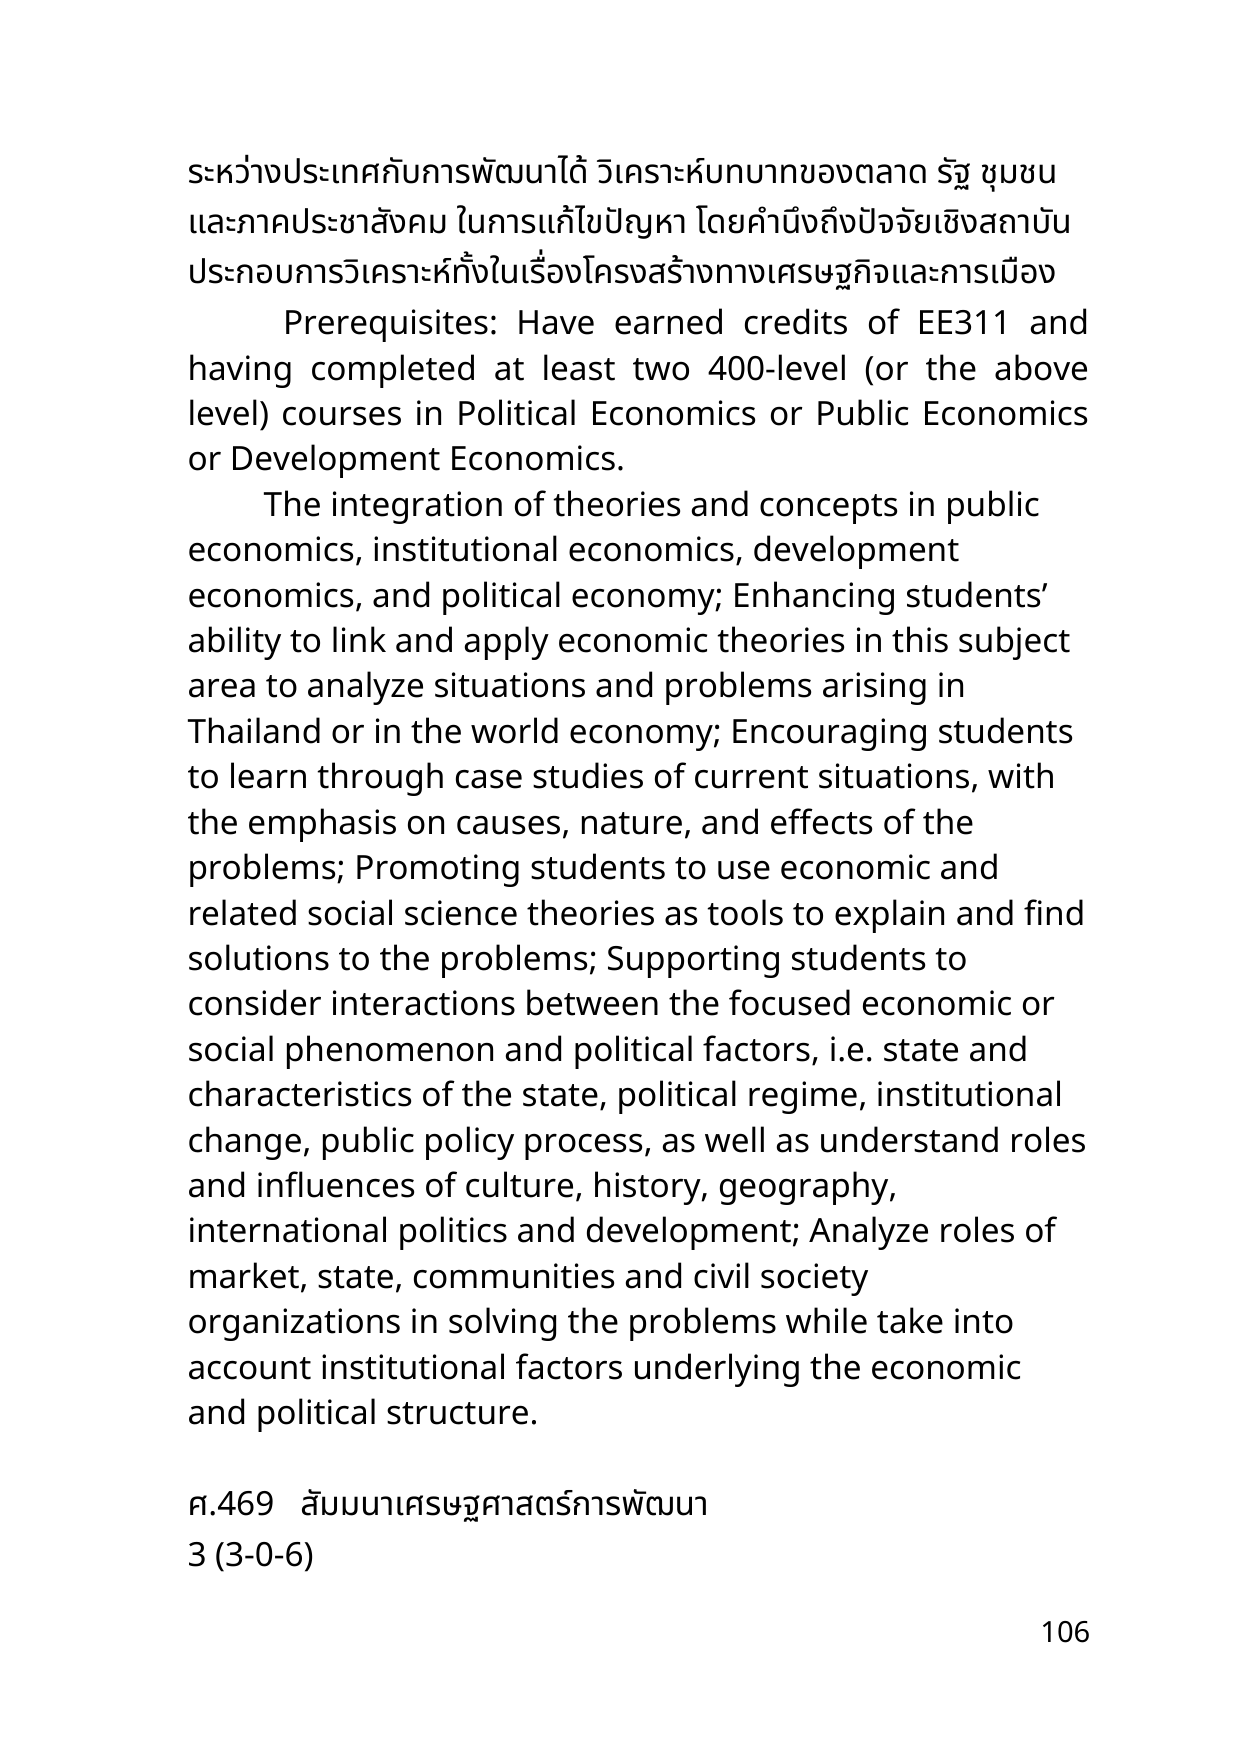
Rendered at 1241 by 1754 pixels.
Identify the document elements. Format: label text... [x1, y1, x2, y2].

text The integration of theories and concepts in public economics, institutional economics, development economics, and political economy; Enhancing students’ ability to link and apply economic theories in this subject area to analyze situations and problems arising in Thailand or in the world economy; Encouraging students to learn through case studies of current situations, with the emphasis on causes, nature, and effects of the problems; Promoting students to use economic and related social science theories as tools to explain and find solutions to the problems; Supporting students to consider interactions between the focused economic or social phenomenon and political factors, i.e. state and characteristics of the state, political regime, institutional change, public policy process, as well as understand roles and influences of culture, history, geography, international politics and development; Analyze roles of market, state, communities and civil society organizations in solving the problems while take into account institutional factors underlying the economic and political structure. [187, 481, 1090, 1434]
text Prerequisites: EE311 and having completed at least two 400-level (or the above level) courses in Political Economics or Public Economics or Development Economics. [187, 299, 1090, 481]
text ศ.469 สัมมนาเศรษฐศาสตร์การพัฒนา 3 (3-0-6) [187, 1480, 1088, 1576]
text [187, 148, 1090, 299]
